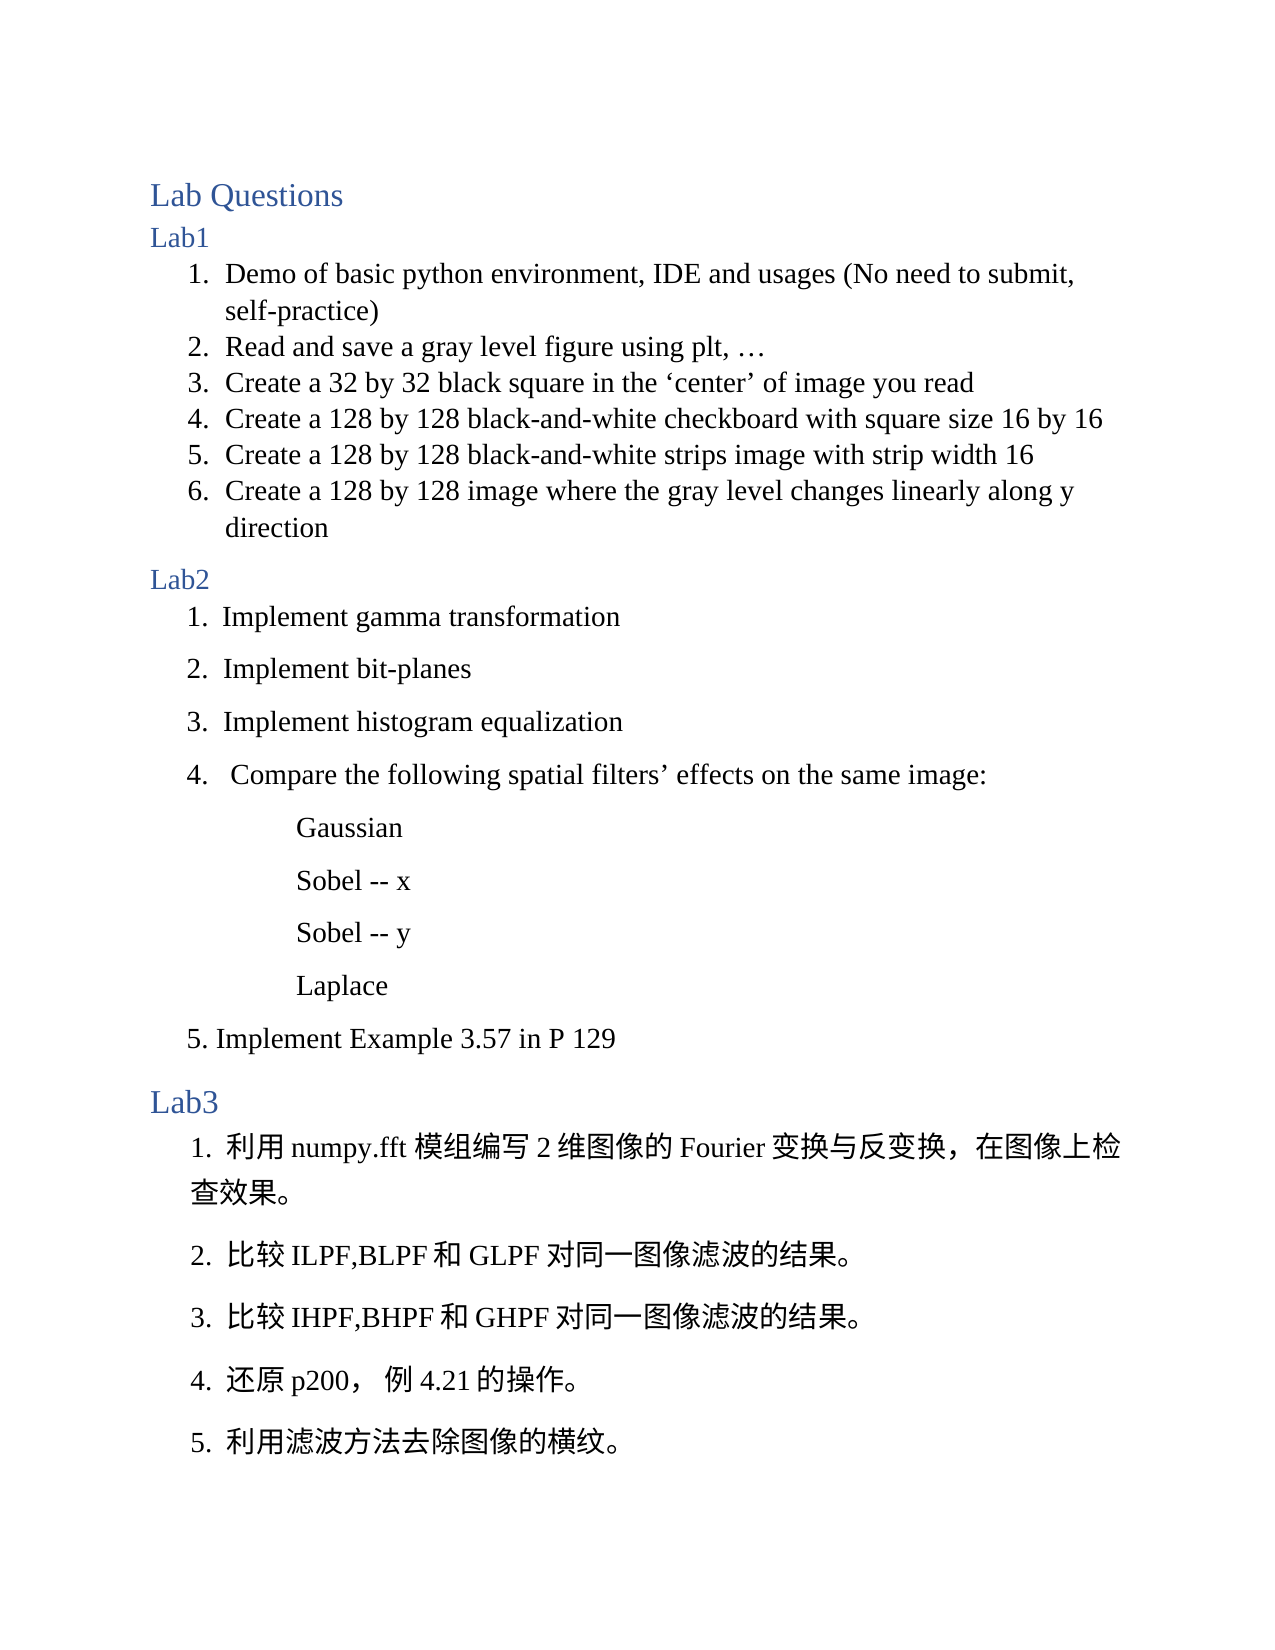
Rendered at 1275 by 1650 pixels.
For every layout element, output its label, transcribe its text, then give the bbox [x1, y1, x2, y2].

list Compare the following spatial filters’ effects on the same image: [186, 757, 1125, 791]
list Create a 128 by 128 black-and-white strips image with strip width 16 [187, 437, 1125, 471]
list Read and save a gray level figure using plt, … [187, 329, 1125, 362]
subtitle Lab1 [150, 221, 1125, 254]
list Implement gamma transformation [186, 599, 1125, 632]
list 比较ILPF,BLPF和GLPF对同一图像滤波的结果。 [190, 1232, 1125, 1274]
list 利用滤波方法去除图像的横纹。 [190, 1418, 1125, 1461]
list Demo of basic python environment, IDE and usages (No need to submit, self-practice) [187, 257, 1125, 326]
list Implement Example 3.57 in P 129 [186, 1021, 1125, 1055]
list Create a 128 by 128 black-and-white checkboard with square size 16 by 16 [187, 401, 1125, 435]
list 还原p200， 例4.21的操作。 [190, 1356, 1125, 1398]
text Sobel -- x [186, 863, 1125, 896]
list 利用numpy.fft 模组编写2维图像的Fourier变换与反变换，在图像上检查效果。 [190, 1124, 1125, 1212]
list Create a 32 by 32 black square in the ‘center’ of image you read [187, 365, 1125, 399]
text Laplace [186, 968, 1125, 1002]
list Create a 128 by 128 image where the gray level changes linearly along y direction [187, 473, 1125, 543]
text Gaussian [186, 810, 1125, 843]
subtitle Lab Questions [150, 175, 1125, 213]
subtitle Lab3 [150, 1082, 1125, 1121]
list Implement bit-planes [186, 651, 1125, 685]
text Sobel -- y [186, 916, 1125, 949]
list Implement histogram equalization [186, 704, 1125, 738]
list 比较IHPF,BHPF和GHPF对同一图像滤波的结果。 [190, 1294, 1125, 1336]
subtitle Lab2 [150, 562, 1125, 596]
